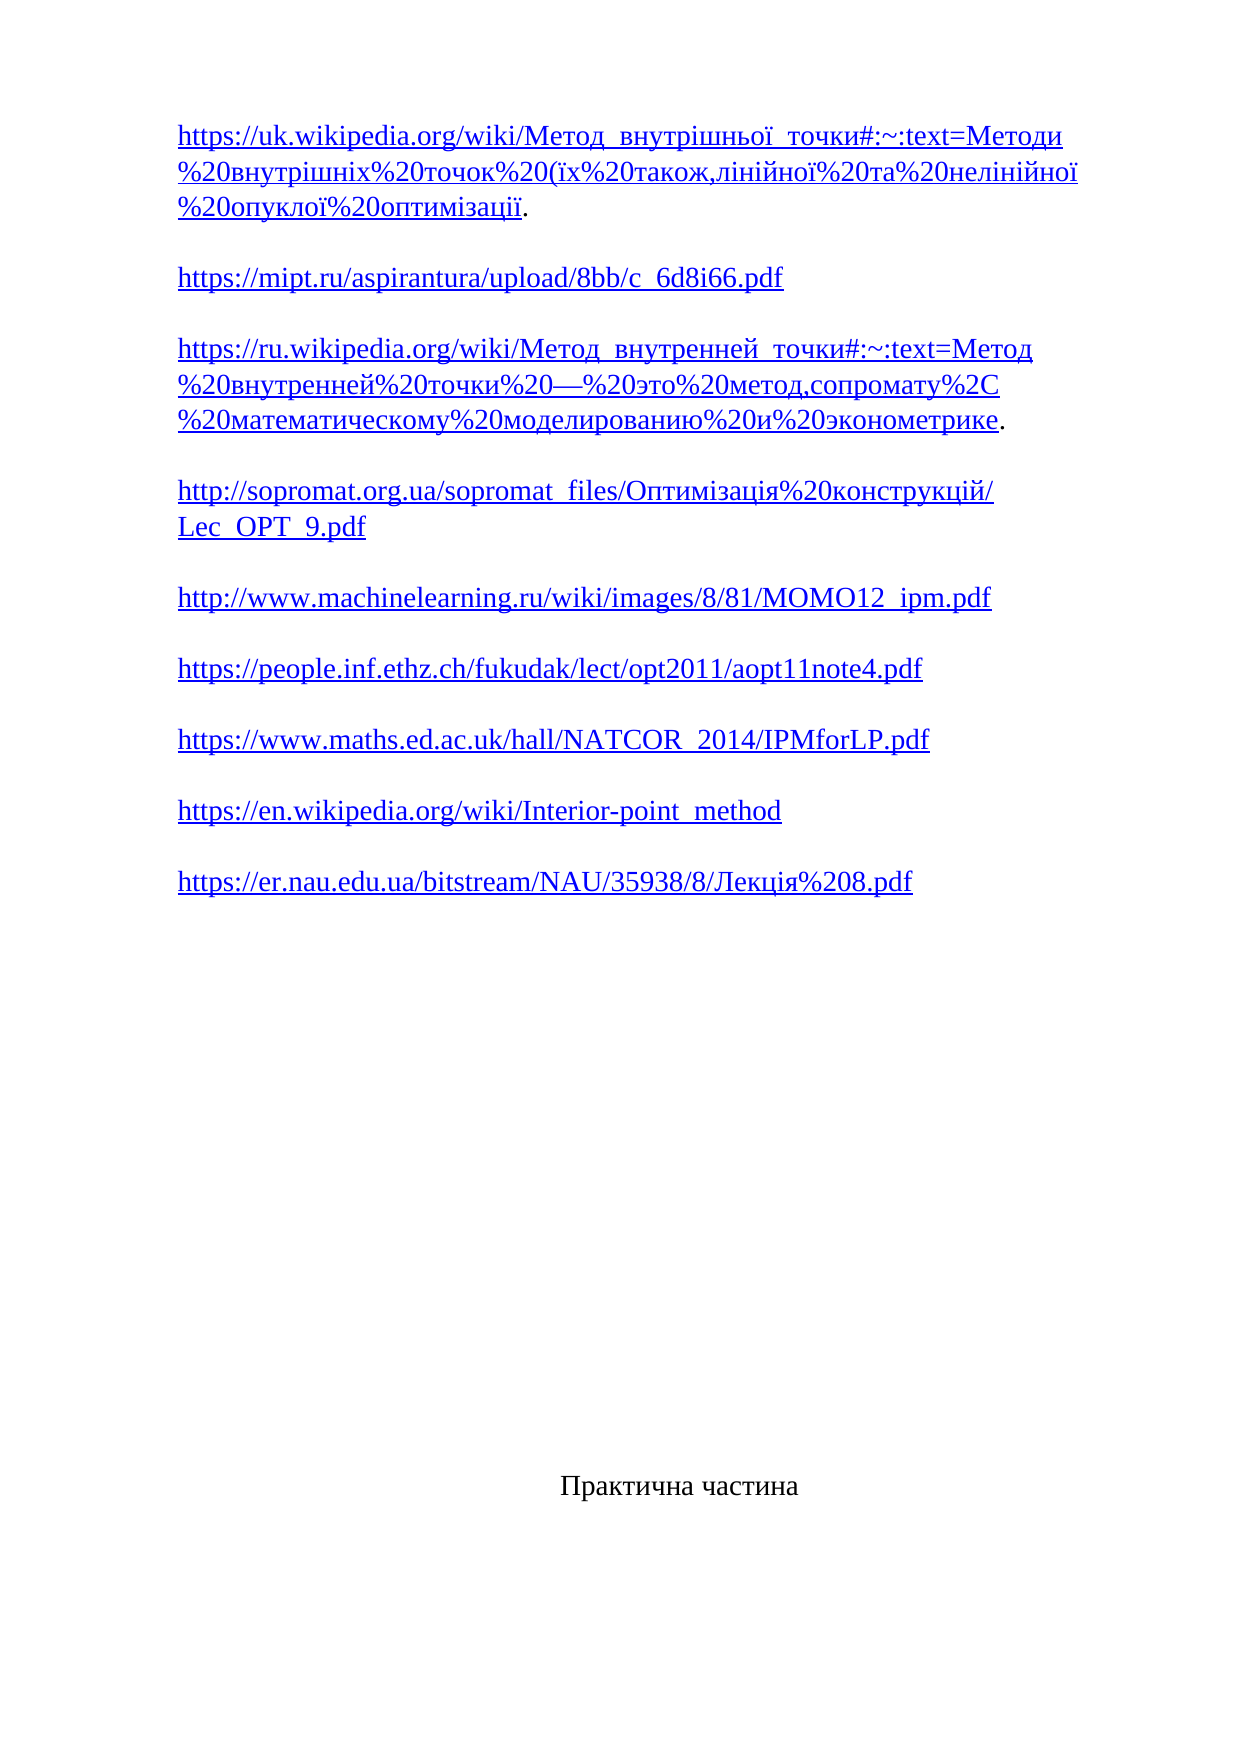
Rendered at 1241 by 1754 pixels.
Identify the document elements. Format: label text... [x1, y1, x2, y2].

list https://people.inf.ethz.ch/fukudak/lect/opt2011/aopt11note4.pdf [177, 651, 1181, 684]
list https://en.wikipedia.org/wiki/Interior-point_method [177, 793, 1181, 827]
list https://mipt.ru/aspirantura/upload/8bb/c_6d8i66.pdf [177, 260, 1181, 294]
list Практична частина [177, 1468, 1181, 1501]
list http://sopromat.org.ua/sopromat_files/Оптимізація%20конструкцій/Lec_OPT_9.pdf [177, 473, 1181, 542]
list https://uk.wikipedia.org/wiki/Метод_внутрішньої_точки#:~:text=Методи%20внутрішніх%20точок%20(їх%20також,лінійної%20та%20нелінійної%20опуклої%20оптимізації. [177, 118, 1181, 223]
list https://er.nau.edu.ua/bitstream/NAU/35938/8/Лекція%208.pdf [177, 864, 1181, 898]
list https://ru.wikipedia.org/wiki/Метод_внутренней_точки#:~:text=Метод%20внутренней%20точки%20—%20это%20метод,сопромату%2C%20математическому%20моделированию%20и%20эконометрике. [177, 331, 1181, 436]
list http://www.machinelearning.ru/wiki/images/8/81/MOMO12_ipm.pdf [177, 580, 1181, 613]
list https://www.maths.ed.ac.uk/hall/NATCOR_2014/IPMforLP.pdf [177, 722, 1181, 756]
